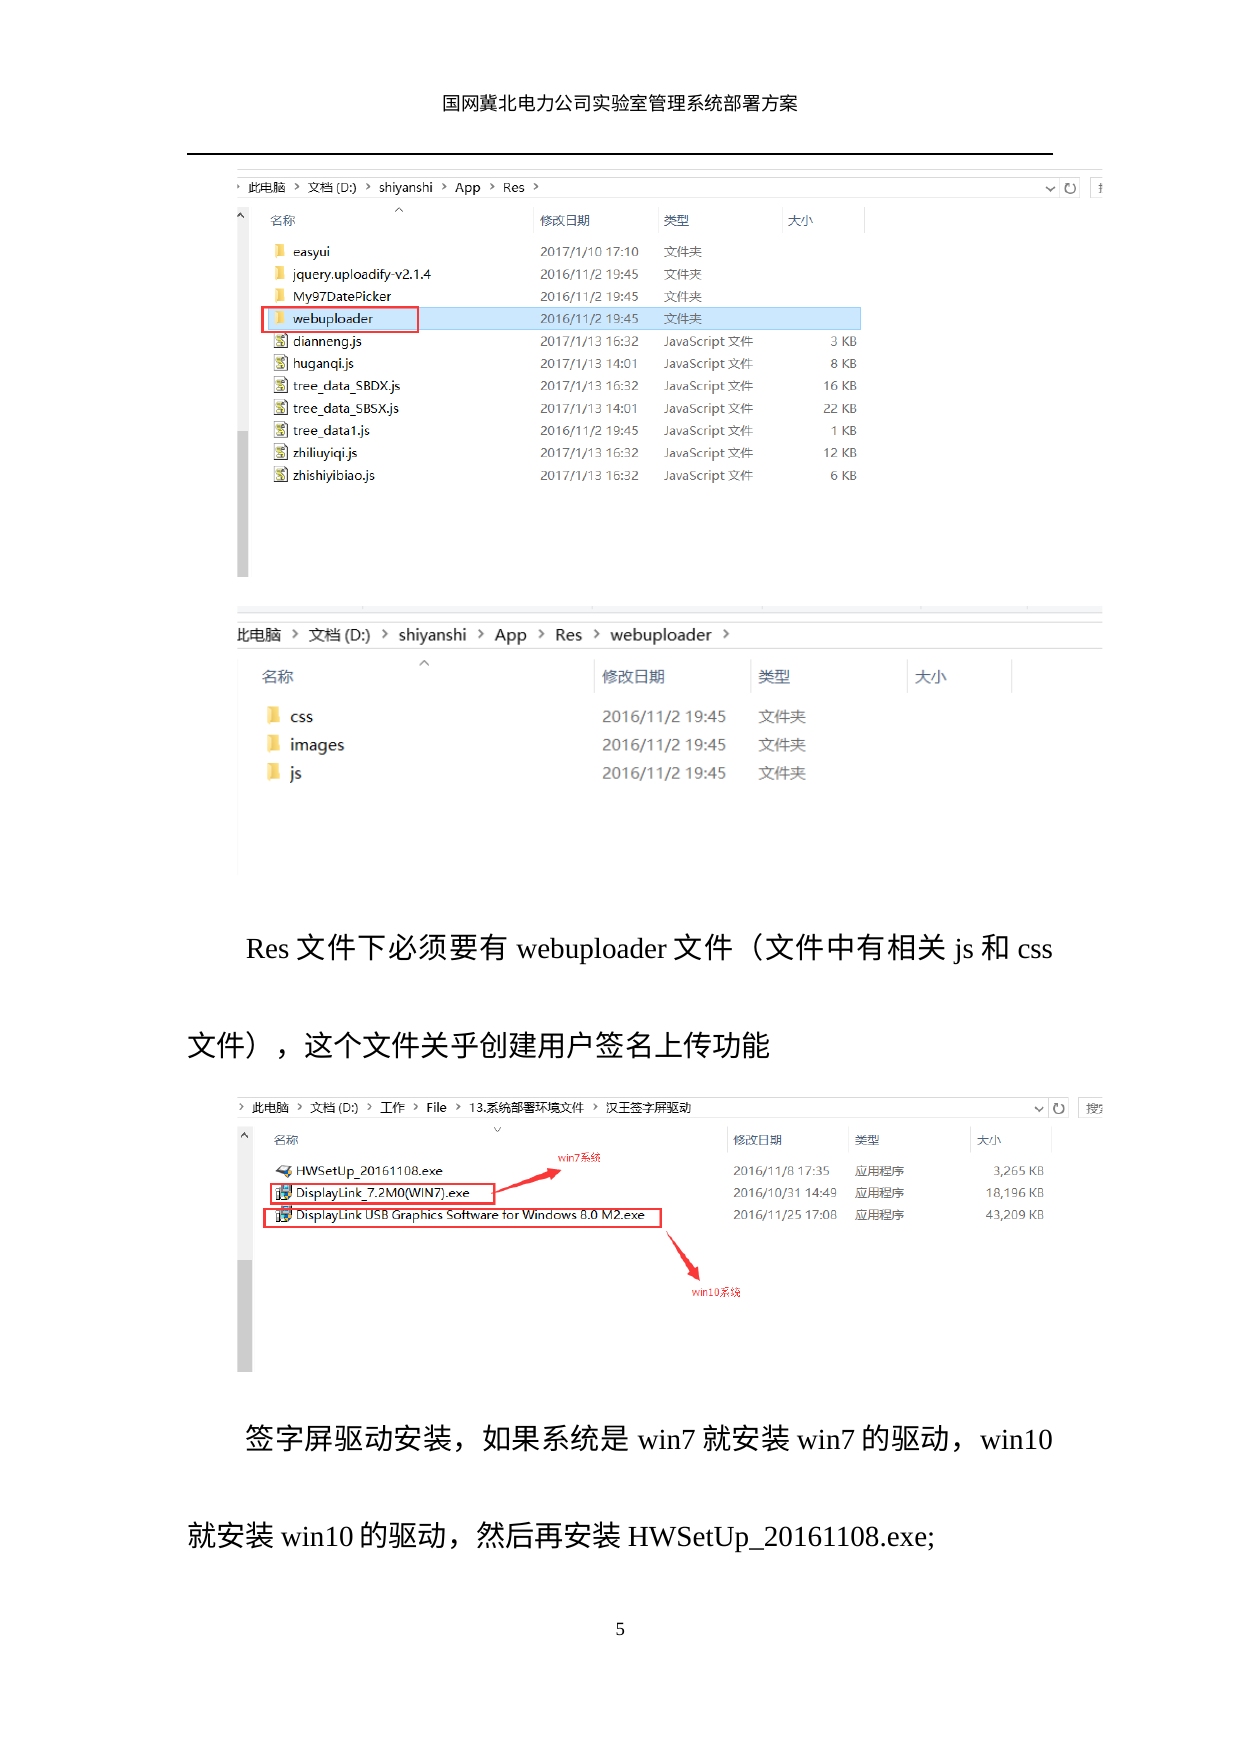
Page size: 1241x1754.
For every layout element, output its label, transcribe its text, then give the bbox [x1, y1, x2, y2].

picture [237, 606, 1103, 875]
text Res文件下必须要有webuploader文件（文件中有相关js和css文件），这个文件关乎创建用户签名上传功能 [187, 913, 1053, 1076]
picture [237, 169, 1103, 577]
picture [237, 1097, 1103, 1372]
text 签字屏驱动安装，如果系统是win7就安装win7的驱动，win10就安装win10的驱动，然后再安装HWSetUp_20161108.exe; [187, 1404, 1053, 1566]
